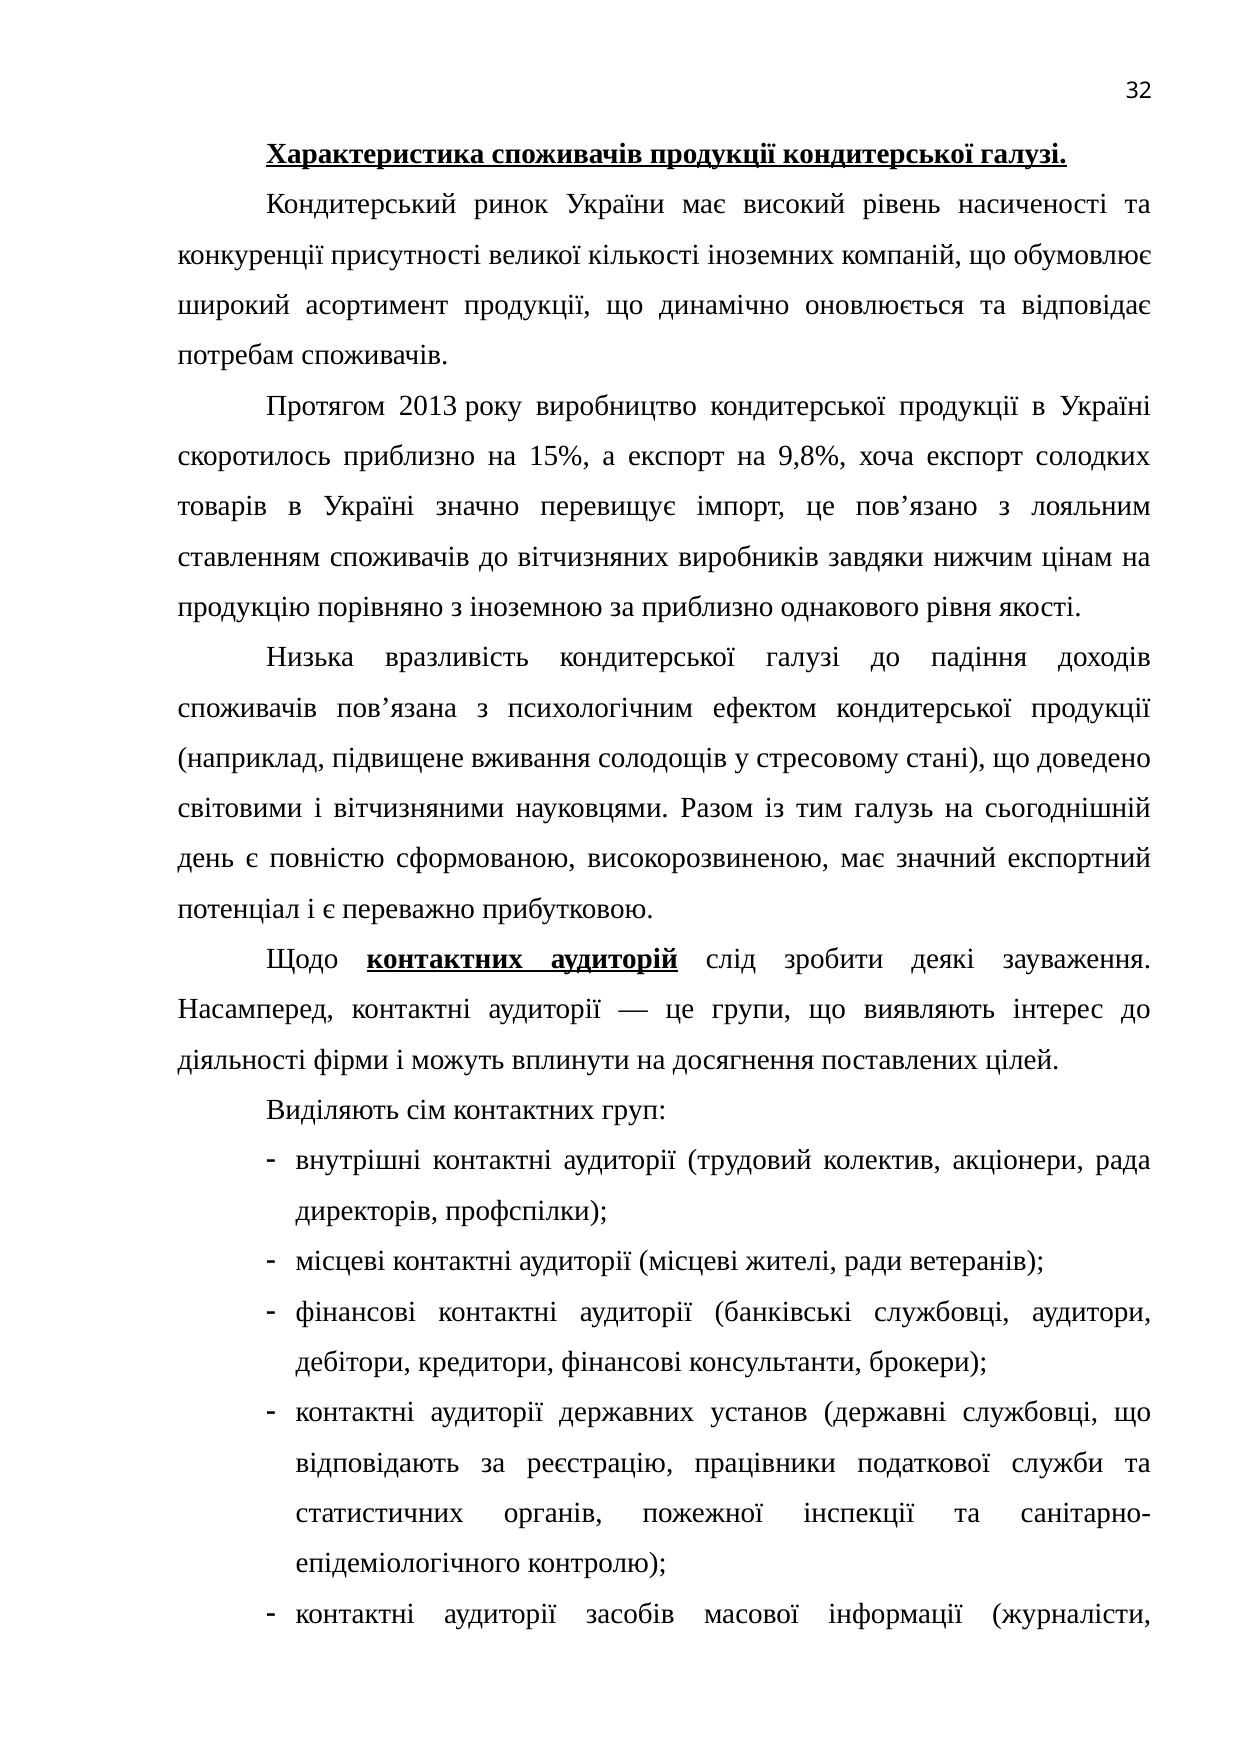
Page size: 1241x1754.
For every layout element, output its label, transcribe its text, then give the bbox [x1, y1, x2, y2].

text Протягом 2013 року виробництво кондитерської продукції в Україні скоротилось приблизно на 15%, а експорт на 9,8%, хоча експорт солодких товарів в Україні значно перевищує імпорт, це пов’язано з лояльним ставленням споживачів до вітчизняних виробників завдяки нижчим цінам на продукцію порівняно з іноземною за приблизно однакового рівня якості. [177, 388, 1152, 623]
text Виділяють сім контактних груп: [177, 1092, 1152, 1126]
text Щодо контактних аудиторій слід зробити деякі зауваження. Насамперед, контактні аудиторії — це групи, що виявляють інтерес до діяльності фірми і можуть вплинути на досягнення поставлених цілей. [177, 941, 1152, 1075]
text Кондитерський ринок України має високий рівень насиченості та конкуренції присутності великої кількості іноземних компаній, що обумовлює широкий асортимент продукції, що динамічно оновлюється та відповідає потребам споживачів. [177, 187, 1152, 371]
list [266, 1596, 1152, 1629]
list фінансові контактні аудиторії (банківські службовці, аудитори, дебітори, кредитори, фінансові консультанти, брокери); [266, 1294, 1152, 1378]
text Низька вразливість кондитерської галузі до падіння доходів споживачів пов’язана з психологічним ефектом кондитерської продукції (наприклад, підвищене вживання солодощів у стресовому стані), що доведено світовими і вітчизняними науковцями. Разом із тим галузь на сьогоднішній день є повністю сформованою, високорозвиненою, має значний експортний потенціал і є переважно прибутковою. [177, 639, 1152, 924]
list внутрішні контактні аудиторії (трудовий колектив, акціонери, рада директорів, профспілки); [266, 1142, 1152, 1226]
text Характеристика споживачів продукції кондитерської галузі. [177, 136, 1152, 170]
list контактні аудиторії державних установ (державні службовці, що відповідають за реєстрацію, працівники податкової служби та статистичних органів, пожежної інспекції та санітарно-епідеміологічного контролю); [266, 1394, 1152, 1579]
list місцеві контактні аудиторії (місцеві жителі, ради ветеранів); [266, 1243, 1152, 1277]
